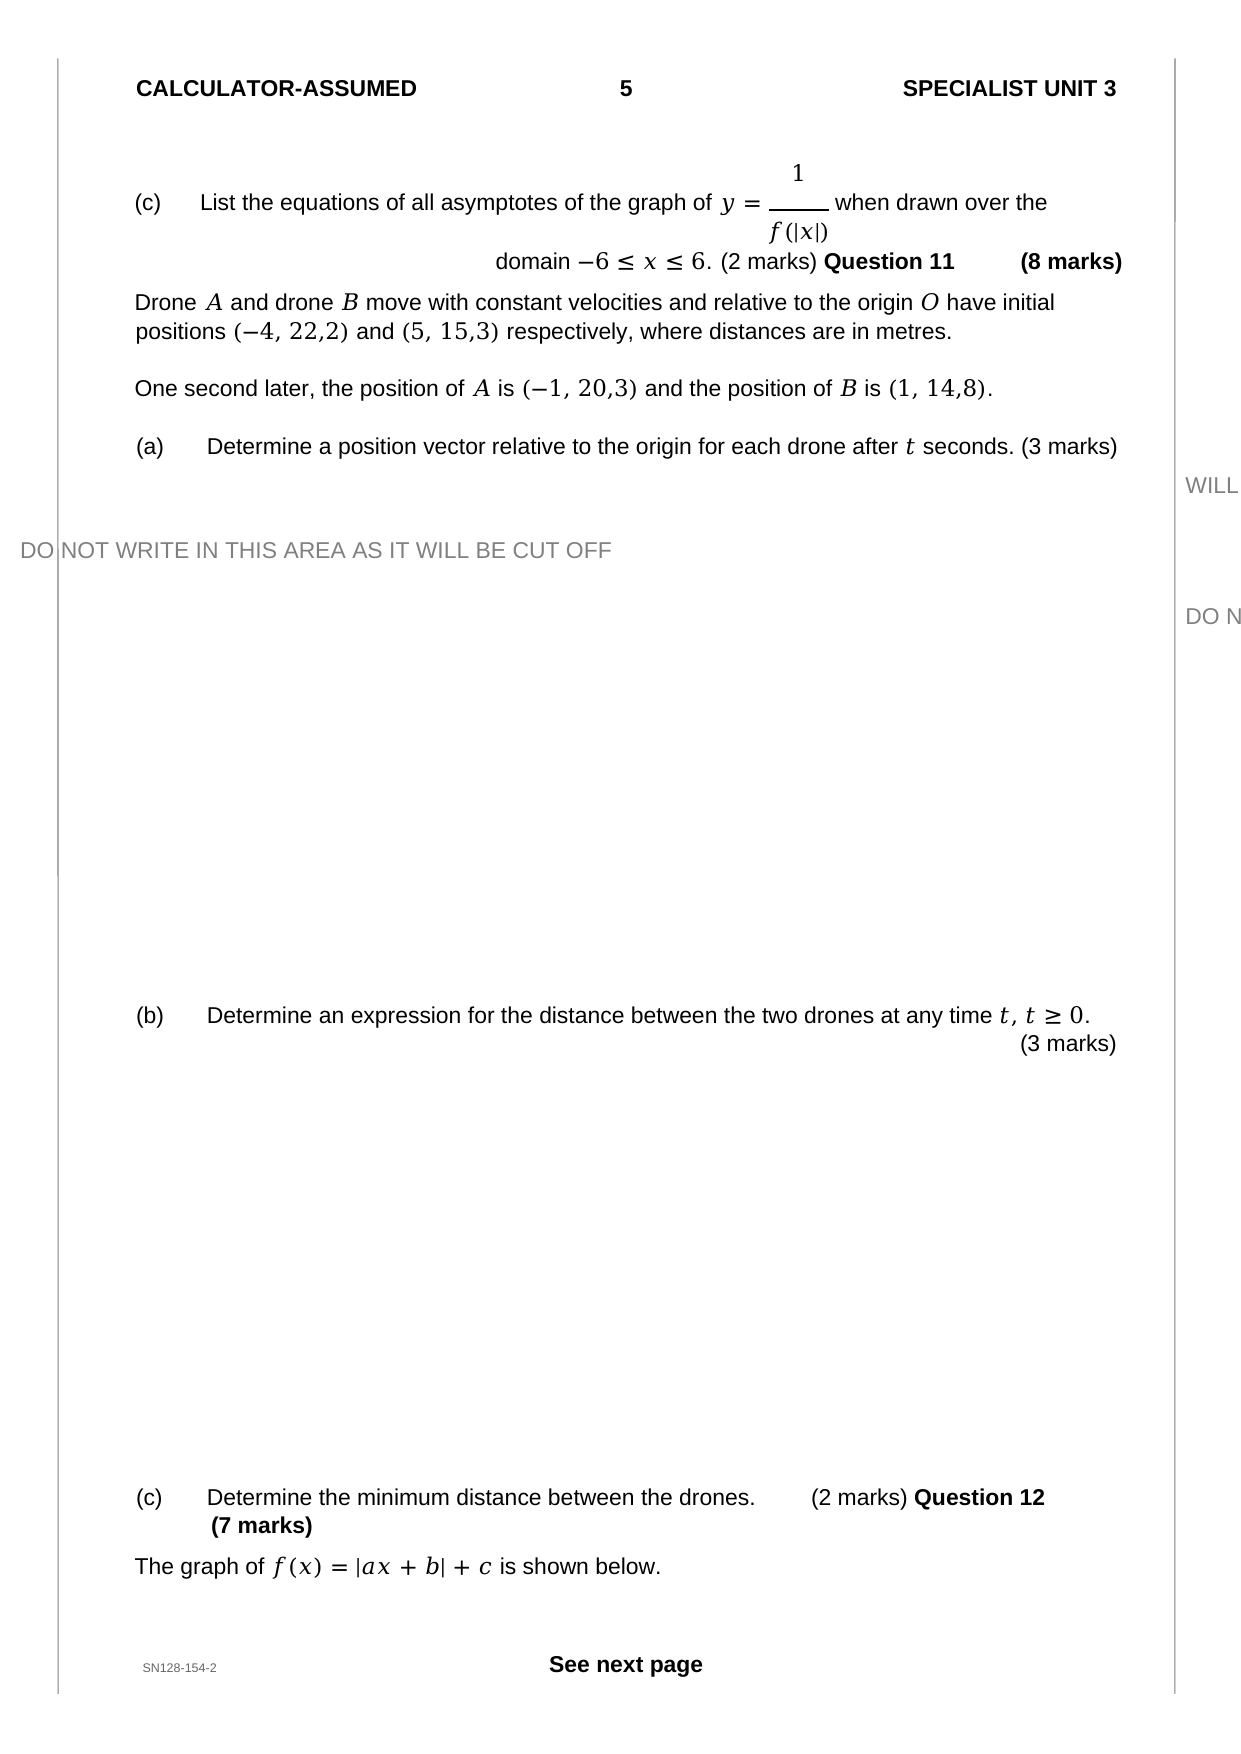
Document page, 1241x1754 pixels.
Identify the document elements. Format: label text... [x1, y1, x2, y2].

text Drone 𝐴 and drone 𝐵 move with constant velocities and relative to the origin 𝑂 have initial positions (−4, 22,2) and (5, 15,3) respectively, where distances are in metres. [134, 288, 1121, 344]
text One second later, the position of 𝐴 is (−1, 20,3) and the position of 𝐵 is (1, 14,8). [134, 374, 1121, 402]
text domain −6 ≤ 𝑥 ≤ 6. (2 marks) Question 11 (8 marks) [136, 247, 1122, 274]
text The graph of 𝑓(𝑥) = |𝑎𝑥 + 𝑏| + 𝑐 is shown below. [134, 1552, 1121, 1579]
list Determine the minimum distance between the drones. (2 marks) Question 12 (7 marks) [136, 1484, 1121, 1538]
text 1 [474, 158, 1123, 186]
text (c) List the equations of all asymptotes of the graph of 𝑦 = when drawn over the [134, 188, 1123, 216]
text (3 marks) [134, 1030, 1123, 1056]
list Determine a position vector relative to the origin for each drone after 𝑡 seconds. (3 marks) [136, 432, 1121, 459]
text 𝑓(|𝑥|) [474, 217, 1123, 244]
list Determine an expression for the distance between the two drones at any time 𝑡, 𝑡 ≥ 0. [136, 1001, 1121, 1028]
